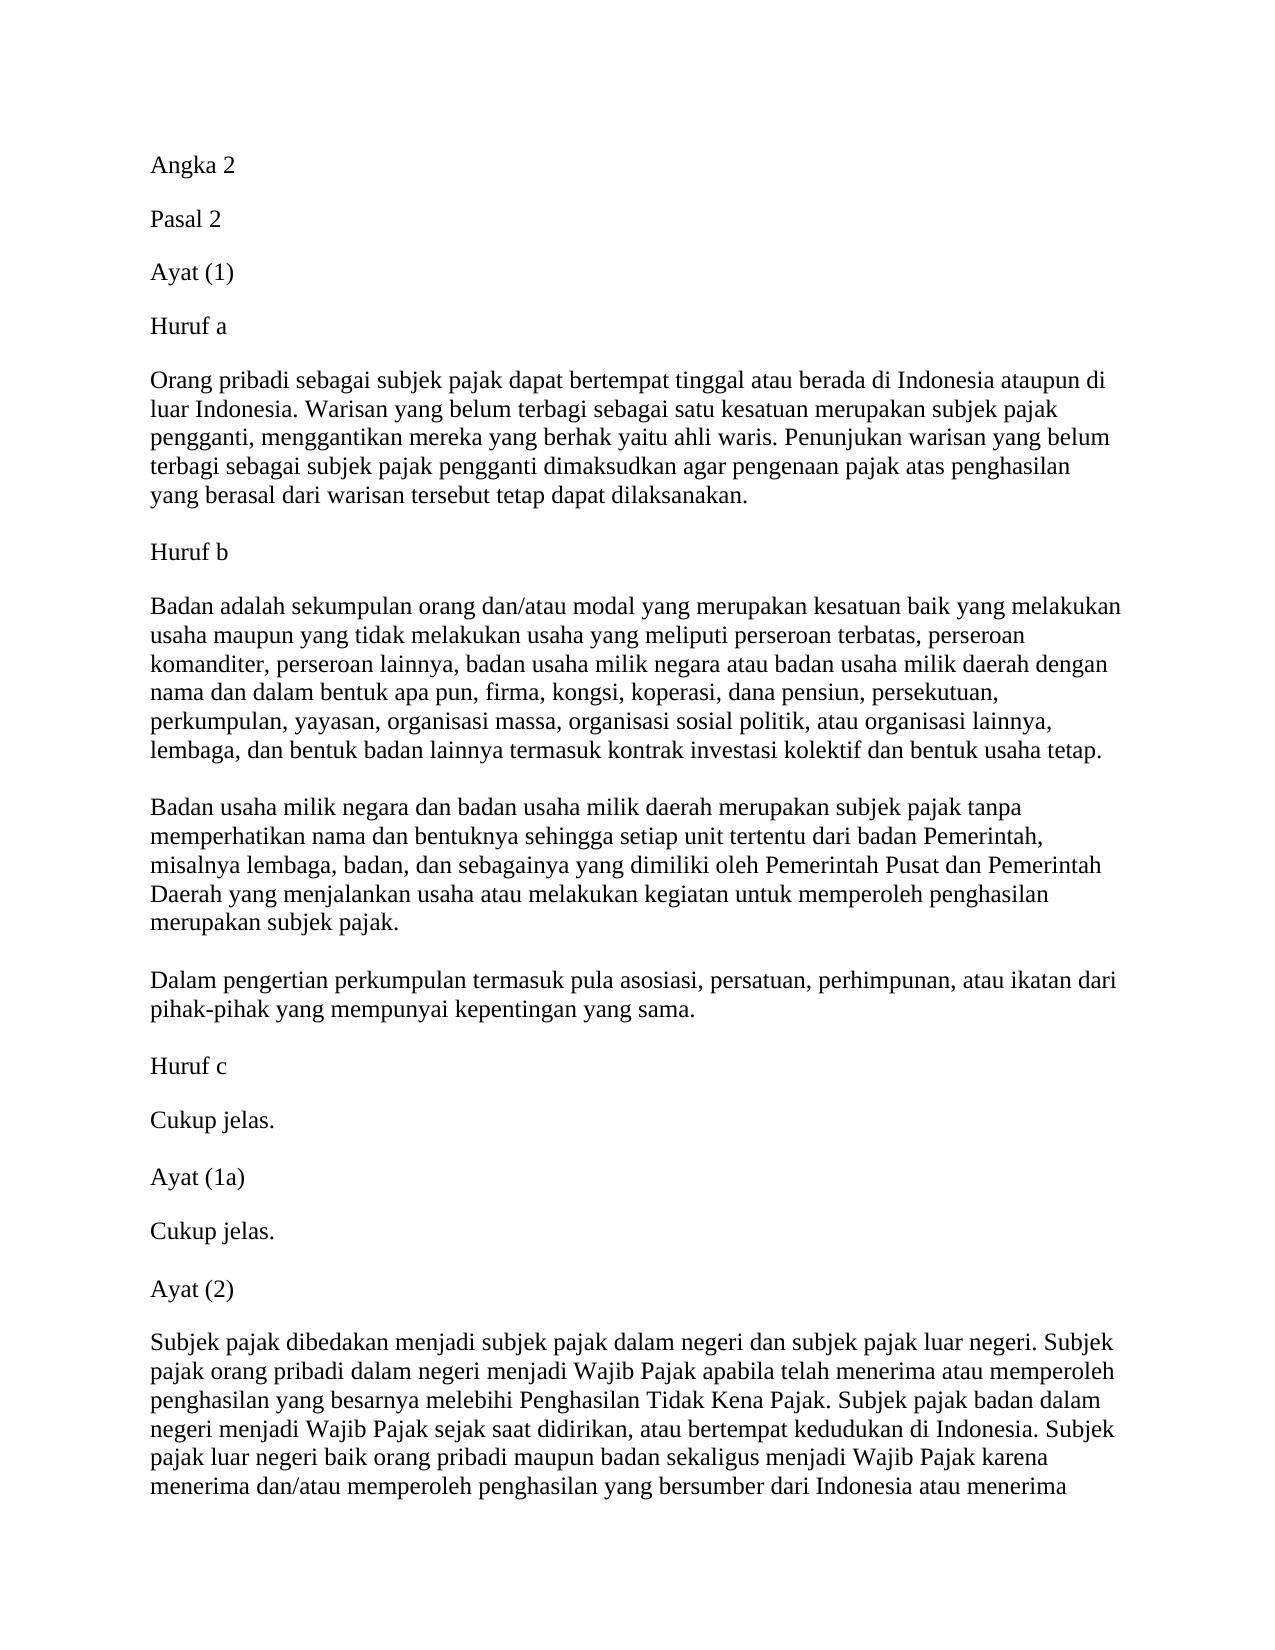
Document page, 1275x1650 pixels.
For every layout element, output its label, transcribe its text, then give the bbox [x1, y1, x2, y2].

text Ayat (1a) [150, 1162, 1125, 1191]
text Pasal 2 [150, 204, 1125, 232]
text Orang pribadi sebagai subjek pajak dapat bertempat tinggal atau berada di Indonesia ataupun di luar Indonesia. Warisan yang belum terbagi sebagai satu kesatuan merupakan subjek pajak pengganti, menggantikan mereka yang berhak yaitu ahli waris. Penunjukan warisan yang belum terbagi sebagai subjek pajak pengganti dimaksudkan agar pengenaan pajak atas penghasilan yang berasal dari warisan tersebut tetap dapat dilaksanakan. [150, 365, 1125, 509]
text Badan adalah sekumpulan orang dan/atau modal yang merupakan kesatuan baik yang melakukan usaha maupun yang tidak melakukan usaha yang meliputi perseroan terbatas, perseroan komanditer, perseroan lainnya, badan usaha milik negara atau badan usaha milik daerah dengan nama dan dalam bentuk apa pun, firma, kongsi, koperasi, dana pensiun, persekutuan, perkumpulan, yayasan, organisasi massa, organisasi sosial politik, atau organisasi lainnya, lembaga, dan bentuk badan lainnya termasuk kontrak investasi kolektif dan bentuk usaha tetap. [150, 591, 1125, 764]
text Cukup jelas. [150, 1216, 1125, 1245]
text Huruf c [150, 1051, 1125, 1080]
text Angka 2 [150, 150, 1125, 179]
text Huruf a [150, 311, 1125, 340]
text Huruf b [150, 537, 1125, 566]
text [150, 1327, 1125, 1500]
text Ayat (1) [150, 257, 1125, 286]
text Ayat (2) [150, 1245, 1125, 1302]
text Badan usaha milik negara dan badan usaha milik daerah merupakan subjek pajak tanpa memperhatikan nama dan bentuknya sehingga setiap unit tertentu dari badan Pemerintah, misalnya lembaga, badan, dan sebagainya yang dimiliki oleh Pemerintah Pusat dan Pemerintah Daerah yang menjalankan usaha atau melakukan kegiatan untuk memperoleh penghasilan merupakan subjek pajak. Dalam pengertian perkumpulan termasuk pula asosiasi, persatuan, perhimpunan, atau ikatan dari pihak-pihak yang mempunyai kepentingan yang sama. [150, 792, 1125, 1022]
text Cukup jelas. [150, 1105, 1125, 1134]
